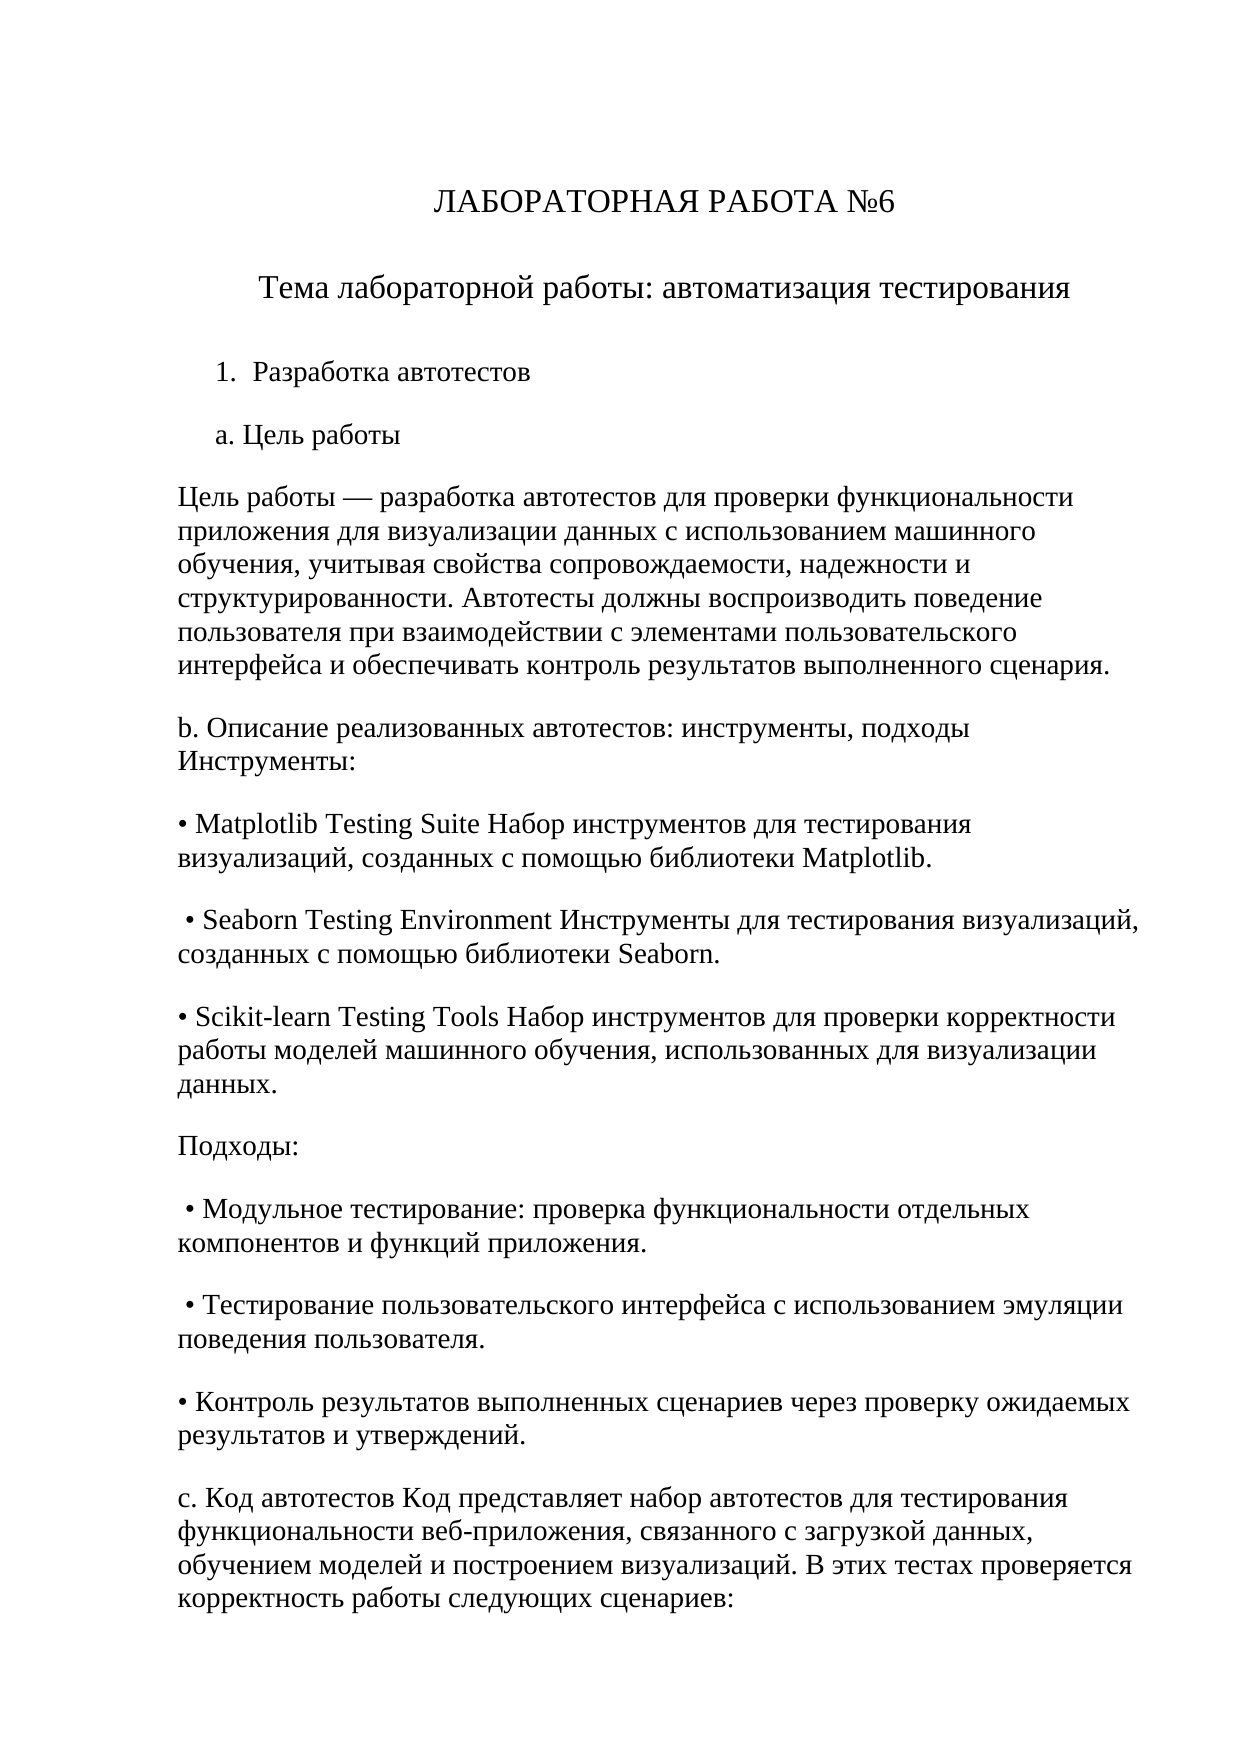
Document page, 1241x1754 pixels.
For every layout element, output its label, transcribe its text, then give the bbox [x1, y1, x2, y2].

text Тема лабораторной работы: автоматизация тестирования [177, 267, 1152, 306]
text c. Код автотестов Код представляет набор автотестов для тестирования функциональности веб-приложения, связанного с загрузкой данных, обучением моделей и построением визуализаций. В этих тестах проверяется корректность работы следующих сценариев: [177, 1480, 1152, 1614]
text • Тестирование пользовательского интерфейса с использованием эмуляции поведения пользователя. [177, 1287, 1152, 1354]
text ЛАБОРАТОРНАЯ РАБОТА №6 [177, 181, 1152, 219]
text a. Цель работы [215, 417, 1152, 450]
text • Scikit-learn Testing Tools Набор инструментов для проверки корректности работы моделей машинного обучения, использованных для визуализации данных. [177, 999, 1152, 1099]
text Подходы: [177, 1128, 1152, 1162]
text b. Описание реализованных автотестов: инструменты, подходы Инструменты: [177, 710, 1152, 777]
text • Модульное тестирование: проверка функциональности отдельных компонентов и функций приложения. [177, 1191, 1152, 1258]
text Цель работы — разработка автотестов для проверки функциональности приложения для визуализации данных с использованием машинного обучения, учитывая свойства сопровождаемости, надежности и структурированности. Автотесты должны воспроизводить поведение пользователя при взаимодействии с элементами пользовательского интерфейса и обеспечивать контроль результатов выполненного сценария. [177, 479, 1152, 681]
text • Контроль результатов выполненных сценариев через проверку ожидаемых результатов и утверждений. [177, 1384, 1152, 1451]
text • Matplotlib Testing Suite Набор инструментов для тестирования визуализаций, созданных с помощью библиотеки Matplotlib. [177, 806, 1152, 873]
text • Seaborn Testing Environment Инструменты для тестирования визуализаций, созданных с помощью библиотеки Seaborn. [177, 902, 1152, 969]
list Разработка автотестов [215, 354, 1152, 388]
